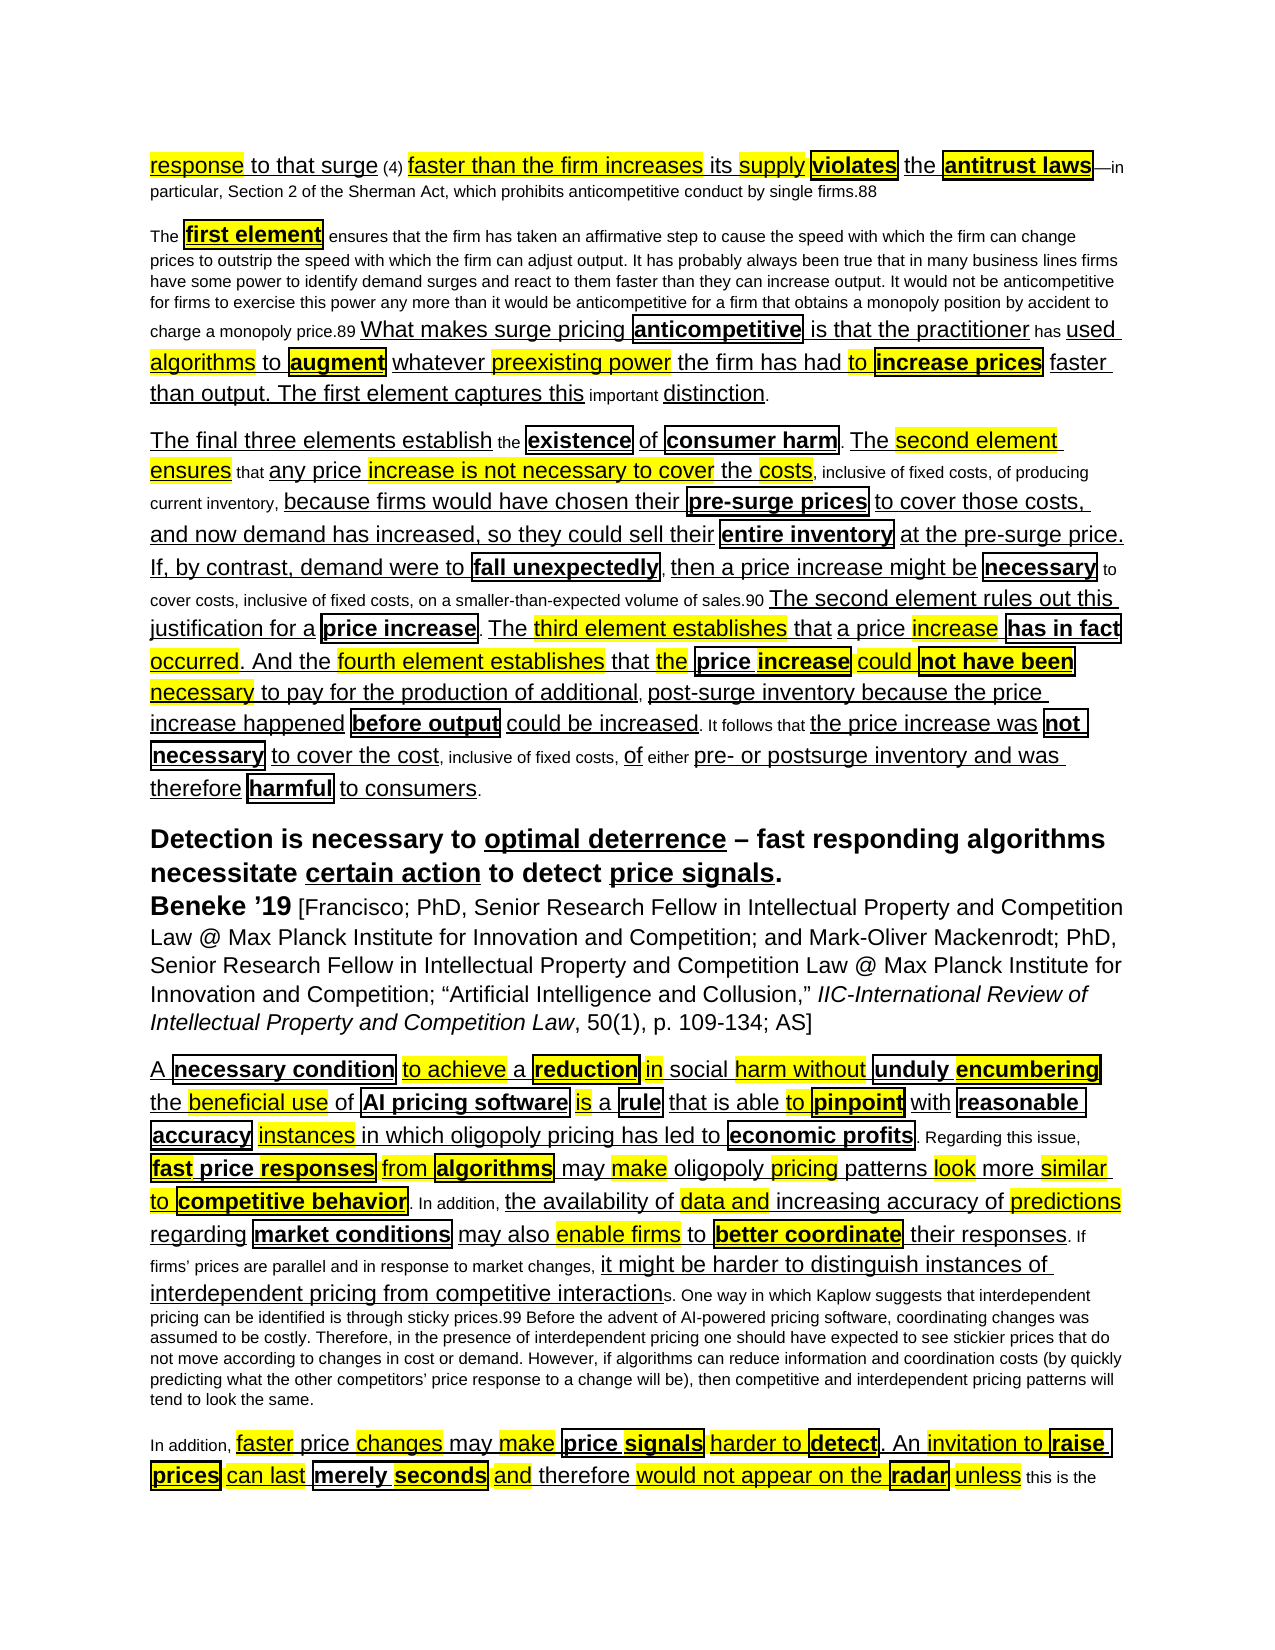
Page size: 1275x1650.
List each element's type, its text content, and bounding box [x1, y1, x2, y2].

text The final three elements establish the existence of consumer harm. The second element ensures that any price increase is not necessary to cover the costs, inclusive of fixed costs, of producing current inventory, because firms would have chosen their pre-surge prices to cover those costs, and now demand has increased, so they could sell their entire inventory at the pre-surge price. If, by contrast, demand were to fall unexpectedly, then a price increase might be necessary to cover costs, inclusive of fixed costs, on a smaller-than-expected volume of sales.90 The second element rules out this justification for a price increase. The third element establishes that a price increase has in fact occurred. And the fourth element establishes that the price increase could not have been necessary to pay for the production of additional, post-surge inventory because the price increase happened before output could be increased. It follows that the price increase was not necessary to cover the cost, inclusive of fixed costs, of either pre- or postsurge inventory and was therefore harmful to consumers. [150, 425, 1125, 804]
text A necessary condition to achieve a reduction in social harm without unduly encumbering the beneficial use of AI pricing software is a rule that is able to pinpoint with reasonable accuracy instances in which oligopoly pricing has led to economic profits. Regarding this issue, fast price responses from algorithms may make oligopoly pricing patterns look more similar to competitive behavior. In addition, the availability of data and increasing accuracy of predictions regarding market conditions may also enable firms to better coordinate their responses. If firms’ prices are parallel and in response to market changes, it might be harder to distinguish instances of interdependent pricing from competitive interactions. One way in which Kaplow suggests that interdependent pricing can be identified is through sticky prices.99 Before the advent of AI-powered pricing software, coordinating changes was assumed to be costly. Therefore, in the presence of interdependent pricing one should have expected to see stickier prices that do not move according to changes in cost or demand. However, if algorithms can reduce information and coordination costs (by quickly predicting what the other competitors’ price response to a change will be), then competitive and interdependent pricing patterns will tend to look the same. [150, 1054, 1125, 1409]
text Beneke ’19 [Francisco; PhD, Senior Research Fellow in Intellectual Property and Competition Law @ Max Planck Institute for Innovation and Competition; and Mark-Oliver Mackenrodt; PhD, Senior Research Fellow in Intellectual Property and Competition Law @ Max Planck Institute for Innovation and Competition; “Artificial Intelligence and Collusion,” IIC-International Review of Intellectual Property and Competition Law, 50(1), p. 109-134; AS] [150, 890, 1125, 1035]
text The first element ensures that the firm has taken an affirmative step to cause the speed with which the firm can change prices to outstrip the speed with which the firm can adjust output. It has probably always been true that in many business lines firms have some power to identify demand surges and react to them faster than they can increase output. It would not be anticompetitive for firms to exercise this power any more than it would be anticompetitive for a firm that obtains a monopoly position by accident to charge a monopoly price.89 What makes surge pricing anticompetitive is that the practitioner has used algorithms to augment whatever preexisting power the firm has had to increase prices faster than output. The first element captures this important distinction. [150, 219, 1125, 406]
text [150, 1427, 1125, 1491]
subtitle Detection is necessary to optimal deterrence – fast responding algorithms necessitate certain action to detect price signals. [150, 823, 1125, 888]
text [150, 150, 1125, 201]
